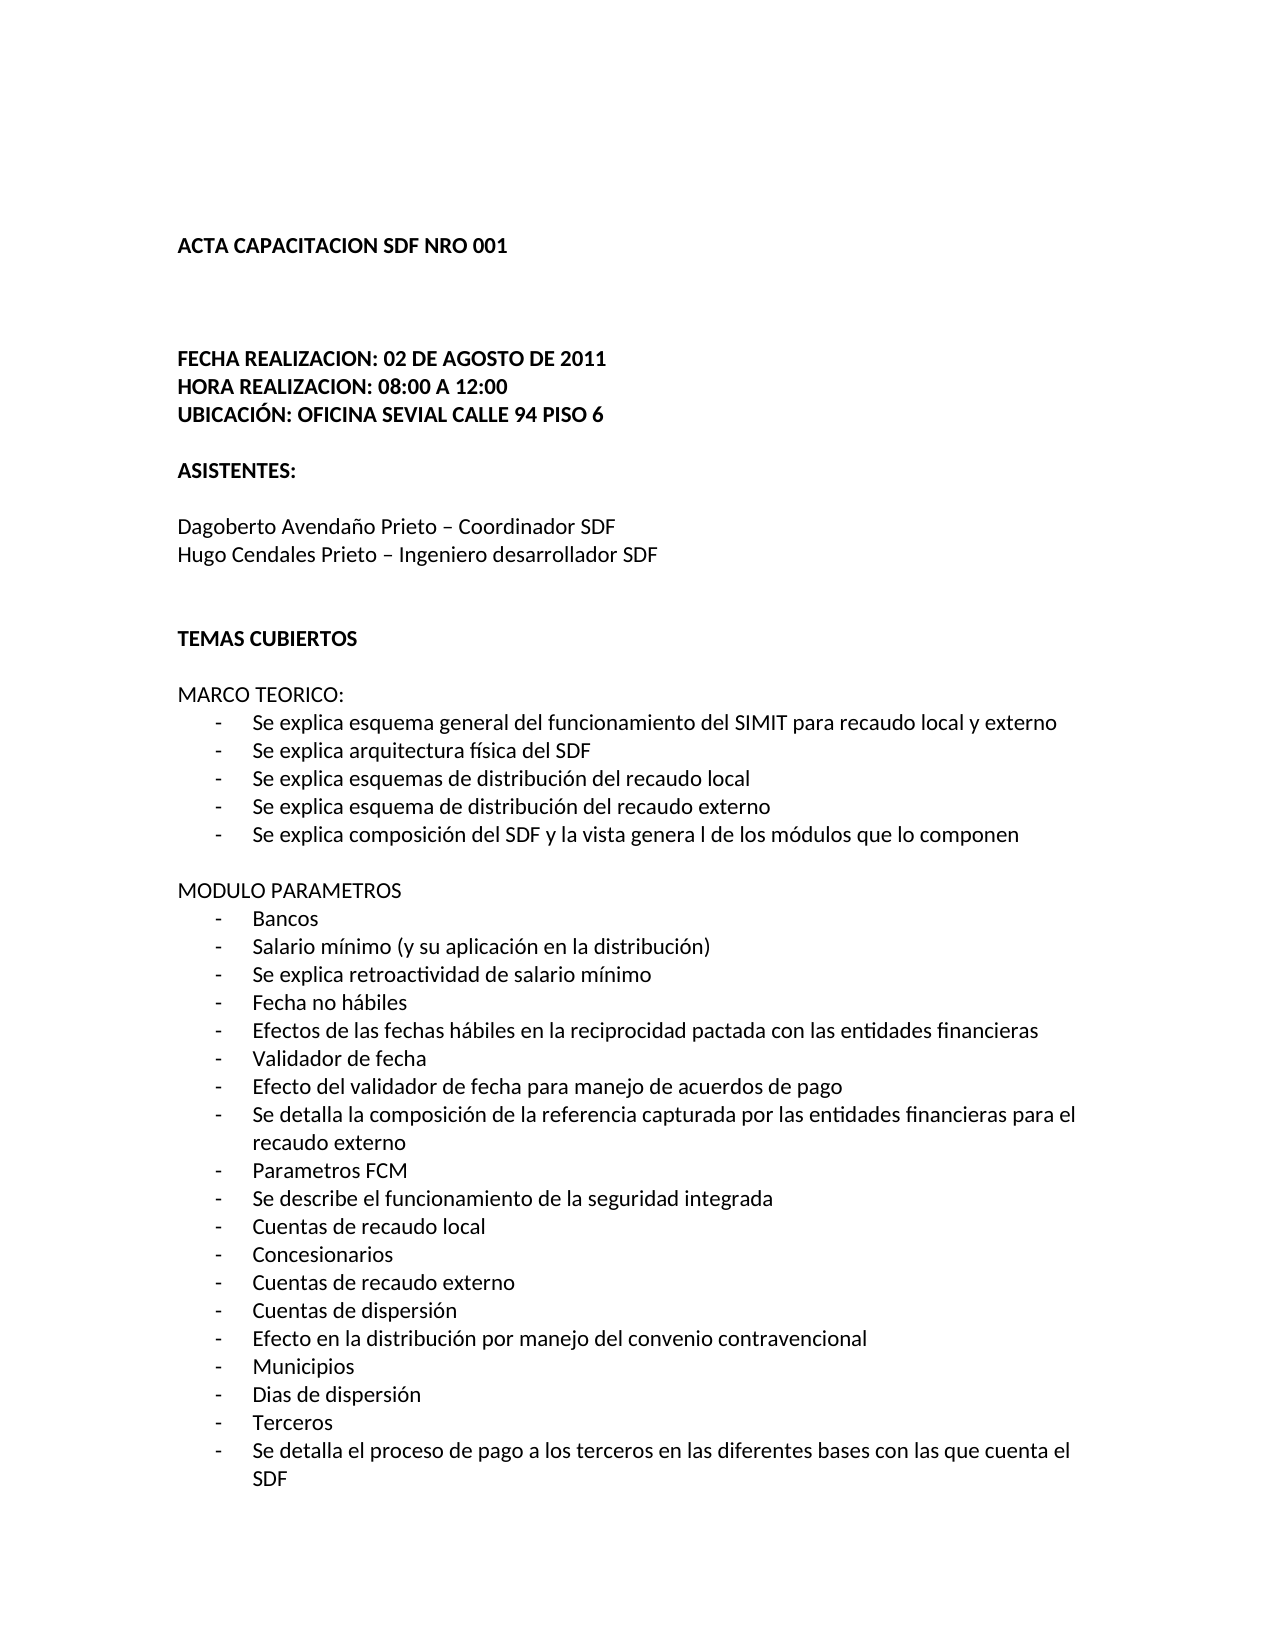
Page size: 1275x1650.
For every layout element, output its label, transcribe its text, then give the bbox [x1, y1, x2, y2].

list Cuentas de recaudo local [215, 1212, 1098, 1240]
list Se explica composición del SDF y la vista genera l de los módulos que lo componen [215, 820, 1098, 848]
text HORA REALIZACION: 08:00 A 12:00 [177, 372, 1098, 400]
list Parametros FCM [215, 1156, 1098, 1184]
text ACTA CAPACITACION SDF NRO 001 [177, 232, 1098, 260]
text Dagoberto Avendaño Prieto – Coordinador SDF [177, 512, 1098, 540]
list Efecto en la distribución por manejo del convenio contravencional [215, 1324, 1098, 1352]
list Se detalla la composición de la referencia capturada por las entidades financieras para el recaudo externo [215, 1100, 1098, 1156]
list Se explica arquitectura física del SDF [215, 736, 1098, 764]
list Municipios [215, 1352, 1098, 1381]
list Se detalla el proceso de pago a los terceros en las diferentes bases con las que cuenta el SDF [215, 1437, 1098, 1493]
list Se explica retroactividad de salario mínimo [215, 960, 1098, 988]
text MODULO PARAMETROS [177, 876, 1098, 904]
list Cuentas de recaudo externo [215, 1268, 1098, 1296]
text FECHA REALIZACION: 02 DE AGOSTO DE 2011 [177, 344, 1098, 372]
text MARCO TEORICO: [177, 680, 1098, 708]
list Efectos de las fechas hábiles en la reciprocidad pactada con las entidades financieras [215, 1016, 1098, 1044]
list Terceros [215, 1408, 1098, 1437]
list Validador de fecha [215, 1044, 1098, 1072]
list Se explica esquema de distribución del recaudo externo [215, 792, 1098, 820]
list Bancos [215, 904, 1098, 932]
text Hugo Cendales Prieto – Ingeniero desarrollador SDF [177, 540, 1098, 568]
text UBICACIÓN: OFICINA SEVIAL CALLE 94 PISO 6 [177, 400, 1098, 428]
list Se explica esquema general del funcionamiento del SIMIT para recaudo local y externo [215, 708, 1098, 736]
list Cuentas de dispersión [215, 1296, 1098, 1324]
list Se describe el funcionamiento de la seguridad integrada [215, 1184, 1098, 1212]
list Fecha no hábiles [215, 988, 1098, 1016]
list Dias de dispersión [215, 1381, 1098, 1408]
list Se explica esquemas de distribución del recaudo local [215, 764, 1098, 792]
list Concesionarios [215, 1240, 1098, 1268]
text ASISTENTES: [177, 456, 1098, 484]
list Salario mínimo (y su aplicación en la distribución) [215, 932, 1098, 960]
text TEMAS CUBIERTOS [177, 624, 1098, 652]
list Efecto del validador de fecha para manejo de acuerdos de pago [215, 1072, 1098, 1100]
